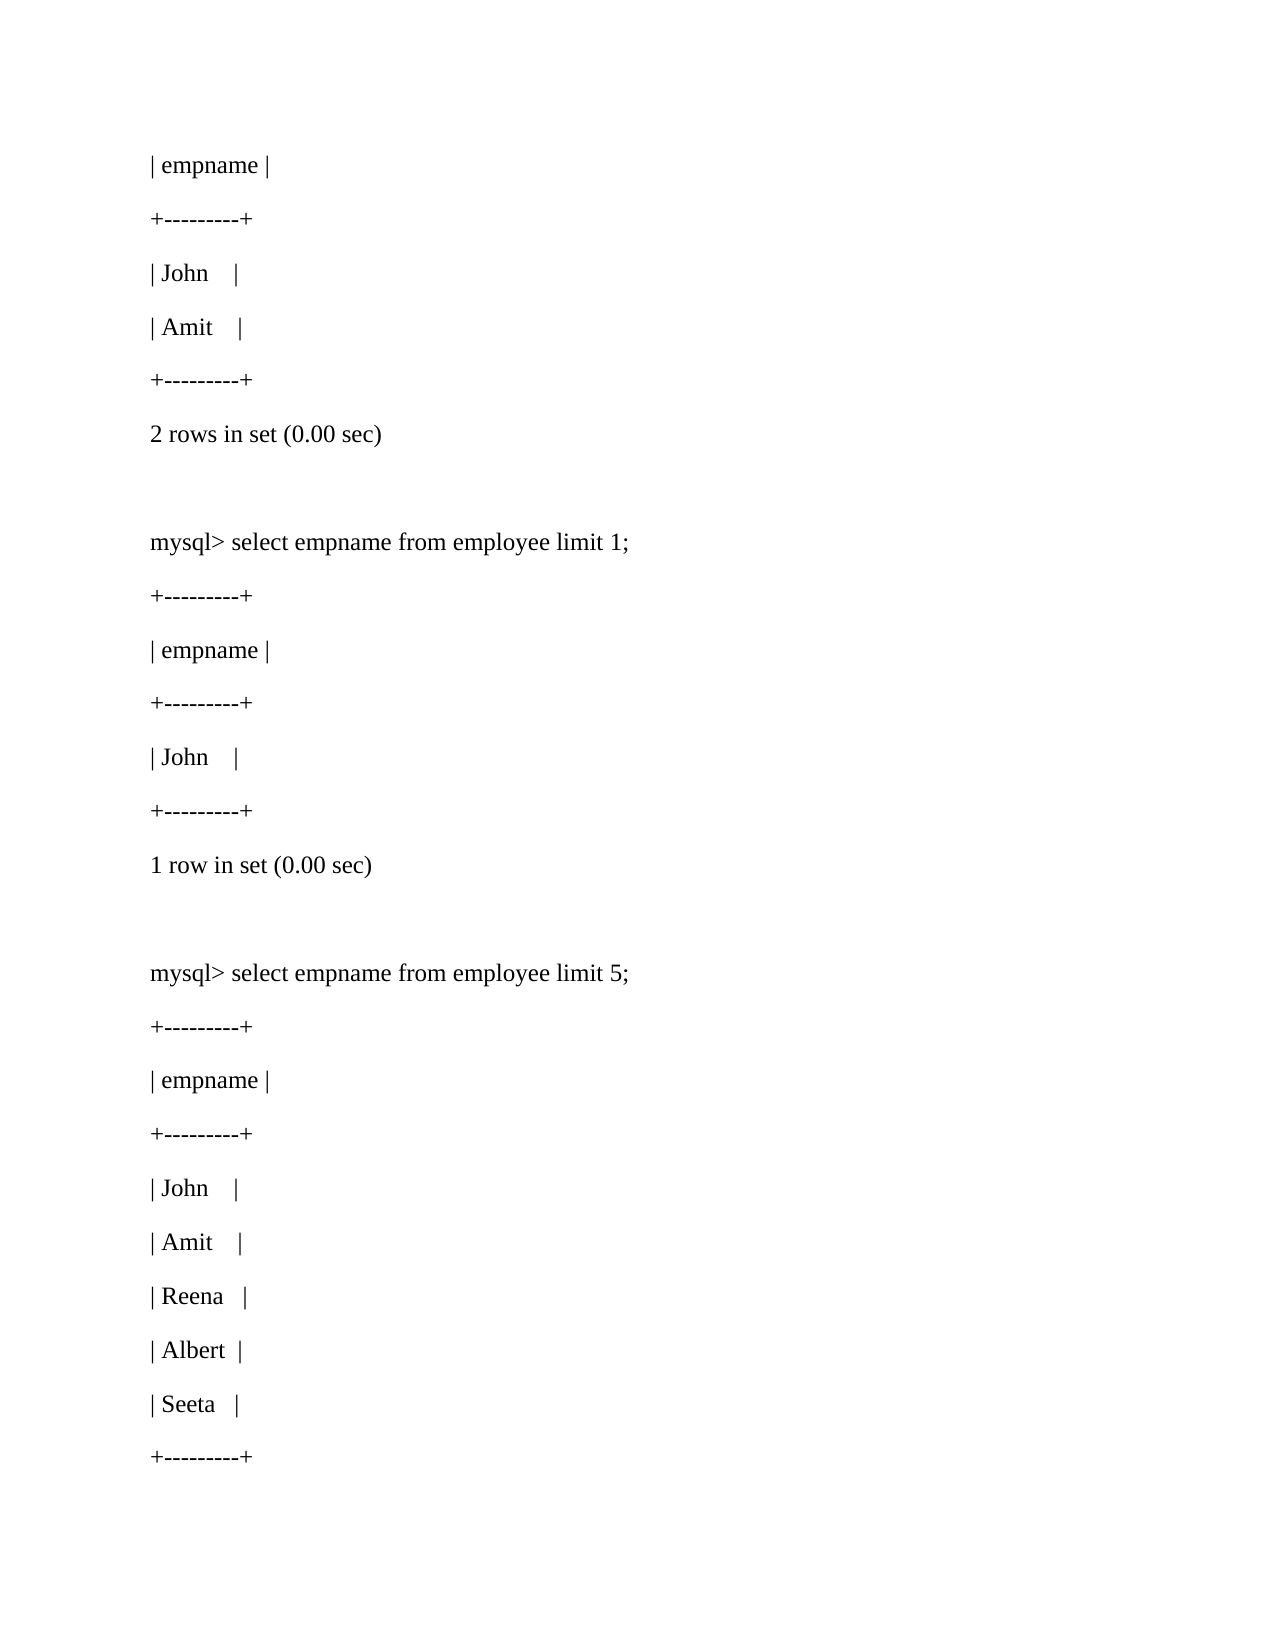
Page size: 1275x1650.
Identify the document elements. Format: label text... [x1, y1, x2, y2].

text | John | [150, 258, 1125, 286]
text | empname | [150, 150, 1125, 179]
text +---------+ [150, 1442, 1125, 1471]
text +---------+ [150, 796, 1125, 825]
text +---------+ [150, 1012, 1125, 1040]
text +---------+ [150, 204, 1125, 233]
text 1 row in set (0.00 sec) [150, 850, 1125, 879]
text +---------+ [150, 1119, 1125, 1148]
text +---------+ [150, 581, 1125, 609]
text | Amit | [150, 1227, 1125, 1256]
text +---------+ [150, 688, 1125, 717]
text | Amit | [150, 312, 1125, 340]
text 2 rows in set (0.00 sec) [150, 419, 1125, 448]
text | Seeta | [150, 1389, 1125, 1417]
text | Reena | [150, 1281, 1125, 1310]
text | John | [150, 1173, 1125, 1202]
text | John | [150, 742, 1125, 771]
text | Albert | [150, 1335, 1125, 1363]
text +---------+ [150, 365, 1125, 394]
text | empname | [150, 635, 1125, 663]
text mysql> select empname from employee limit 5; [150, 958, 1125, 987]
text | empname | [150, 1066, 1125, 1094]
text mysql> select empname from employee limit 1; [150, 527, 1125, 556]
